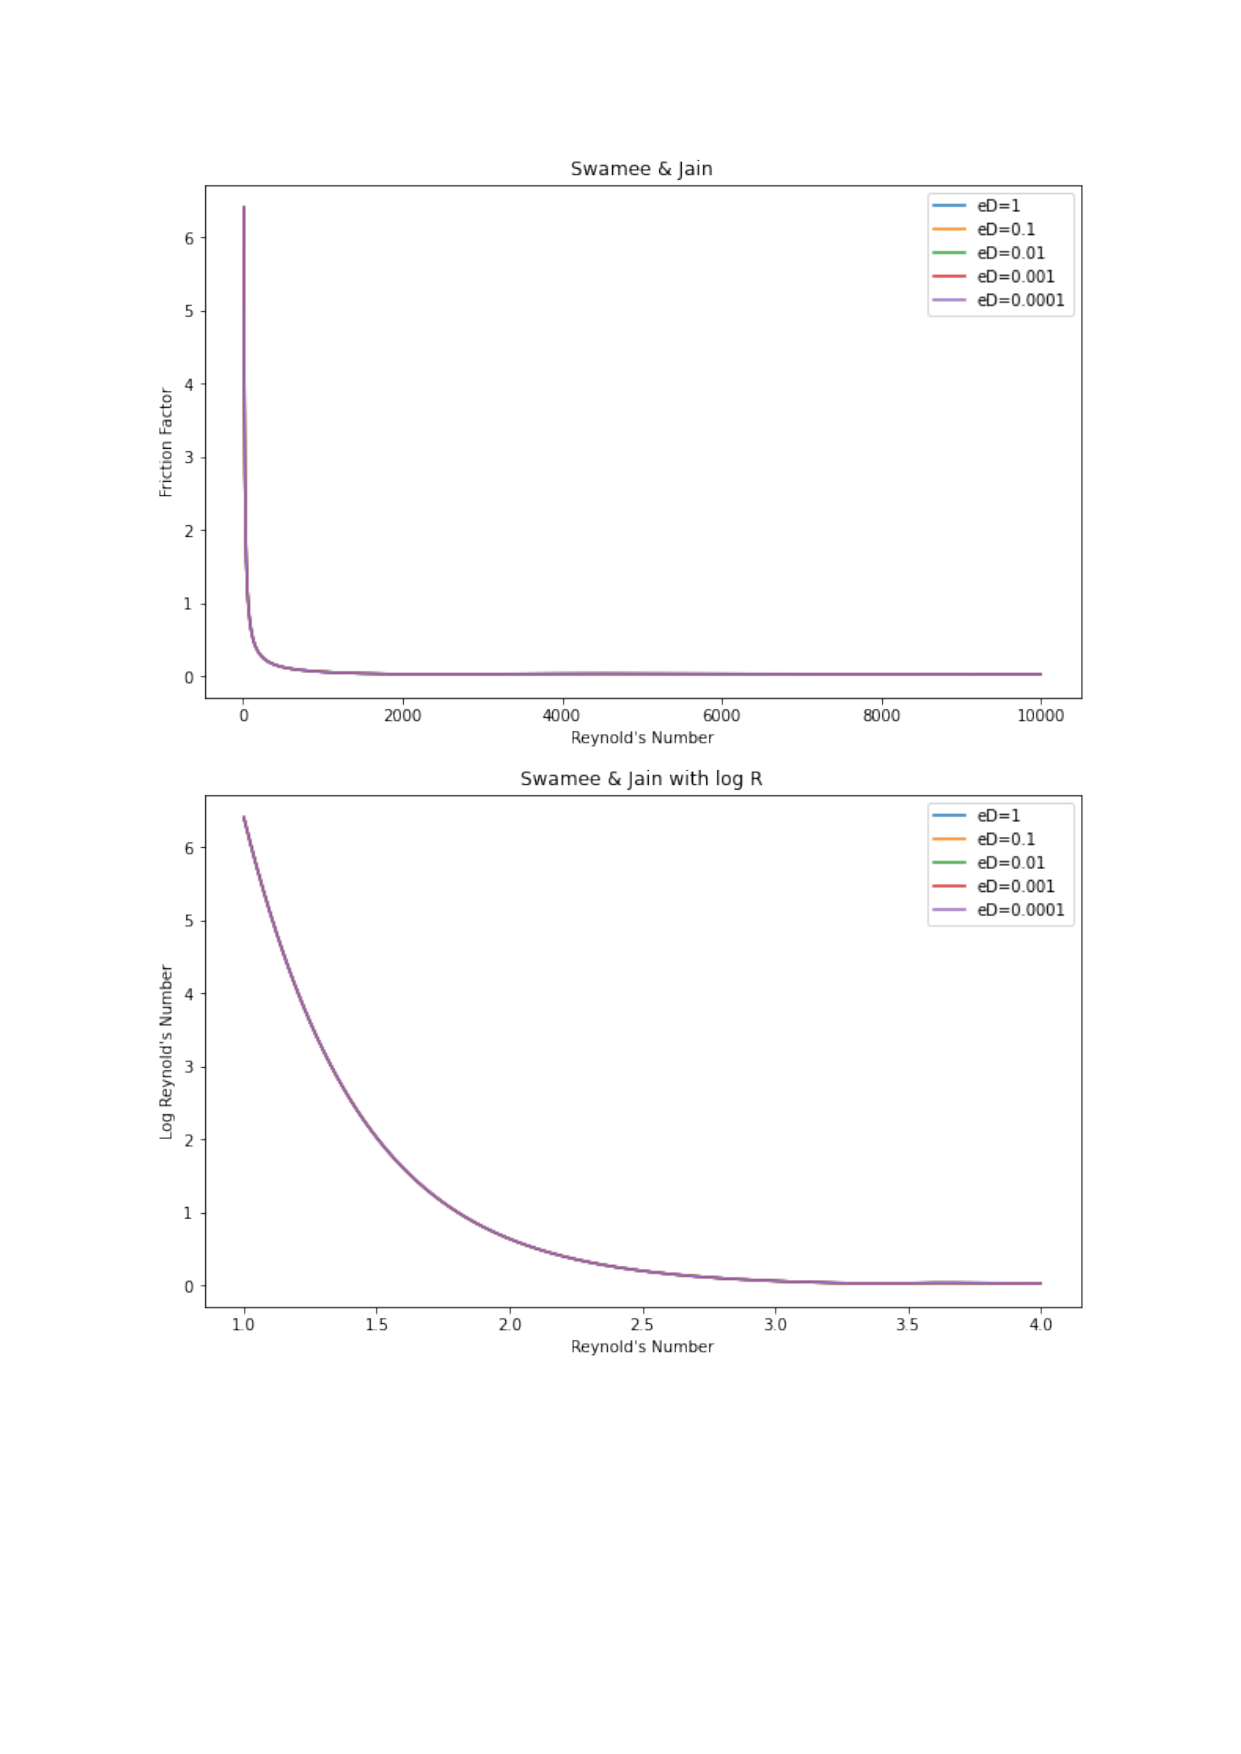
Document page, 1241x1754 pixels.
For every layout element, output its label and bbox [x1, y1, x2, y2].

picture [150, 759, 1091, 1367]
picture [150, 150, 1091, 758]
